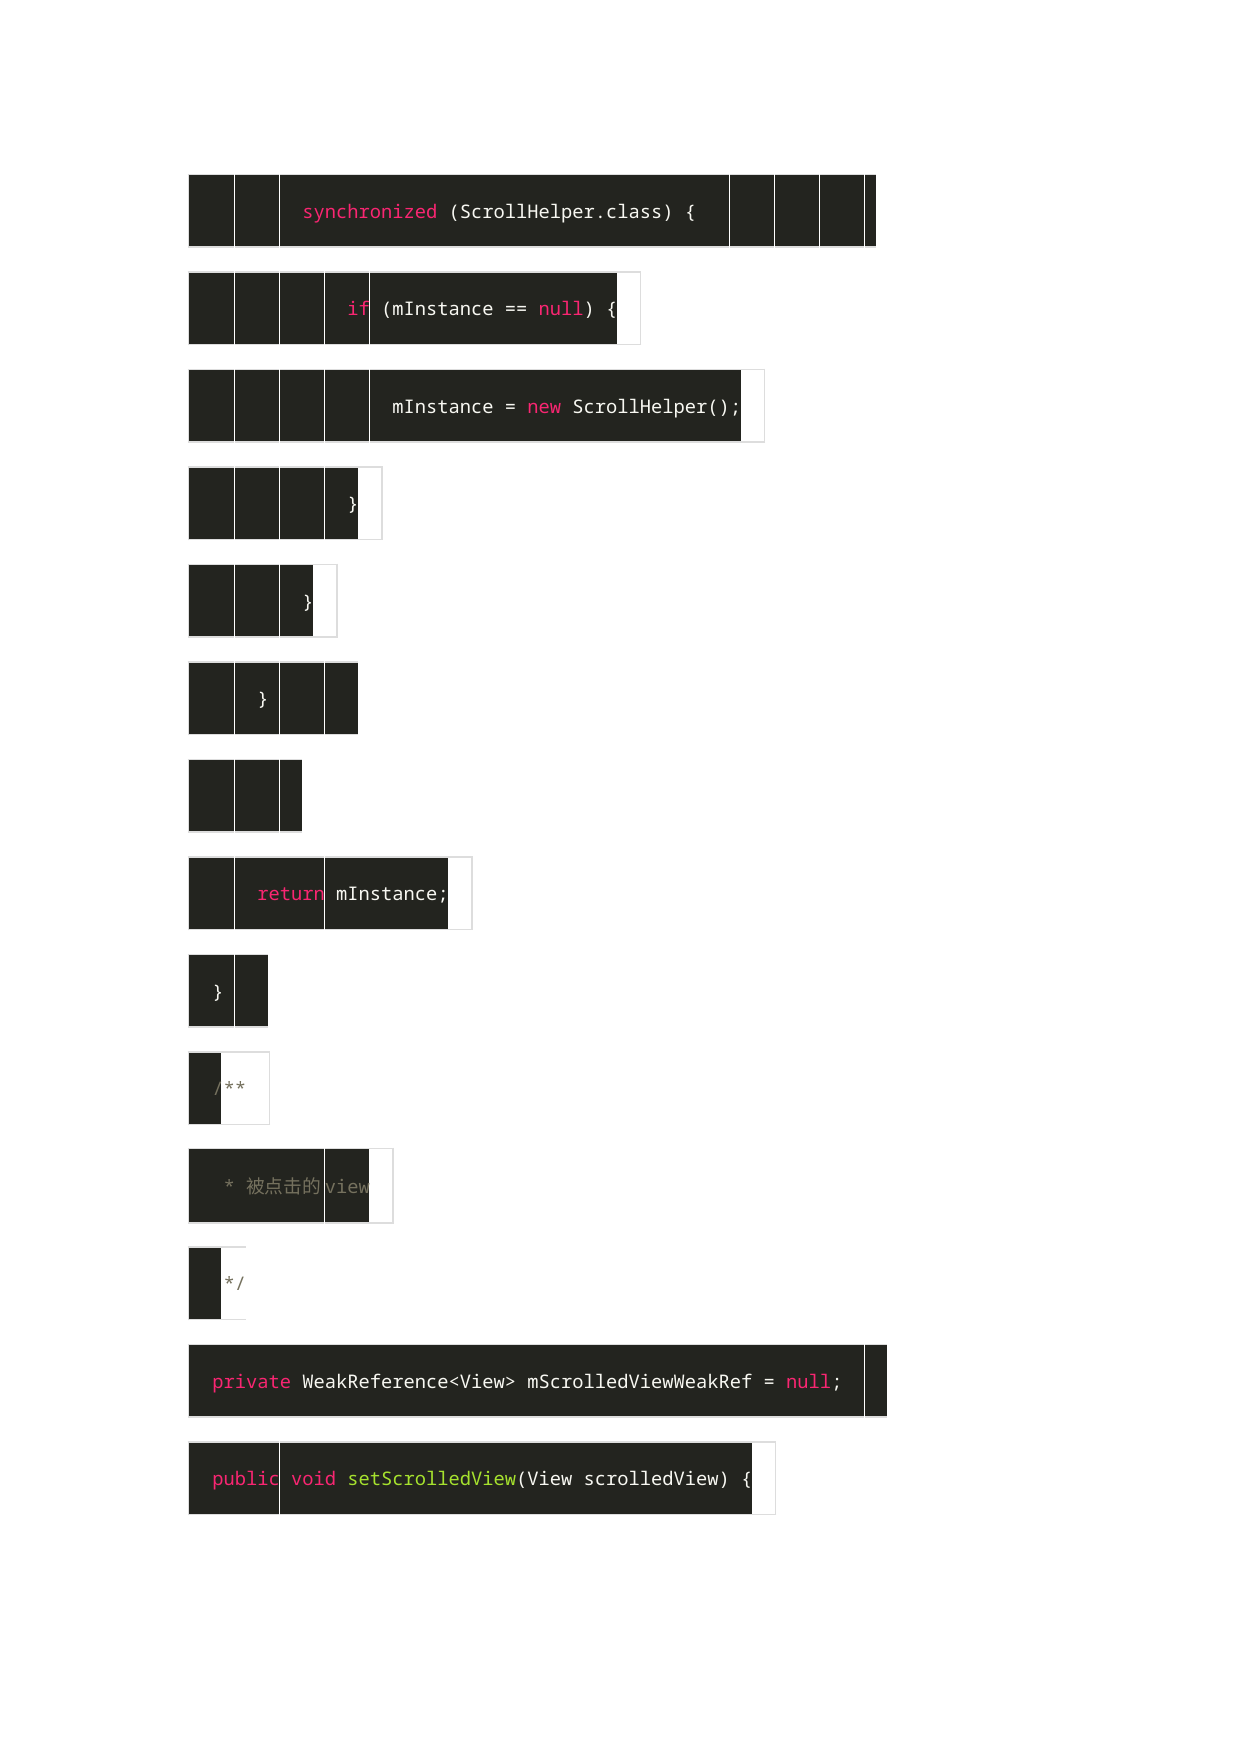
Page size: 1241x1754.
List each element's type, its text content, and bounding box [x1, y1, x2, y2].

text * 被点击的view [187, 1137, 1046, 1234]
text } [187, 454, 1046, 552]
text } return mInstance; [187, 649, 1046, 942]
text } [187, 552, 1046, 649]
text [187, 162, 1046, 357]
text mInstance = new ScrollHelper(); [187, 357, 1046, 454]
text */ private WeakReference<View> mScrolledViewWeakRef = null; public void setScrolledView(View scrolledView) { [187, 1234, 1046, 1527]
text } /** [187, 942, 1046, 1137]
